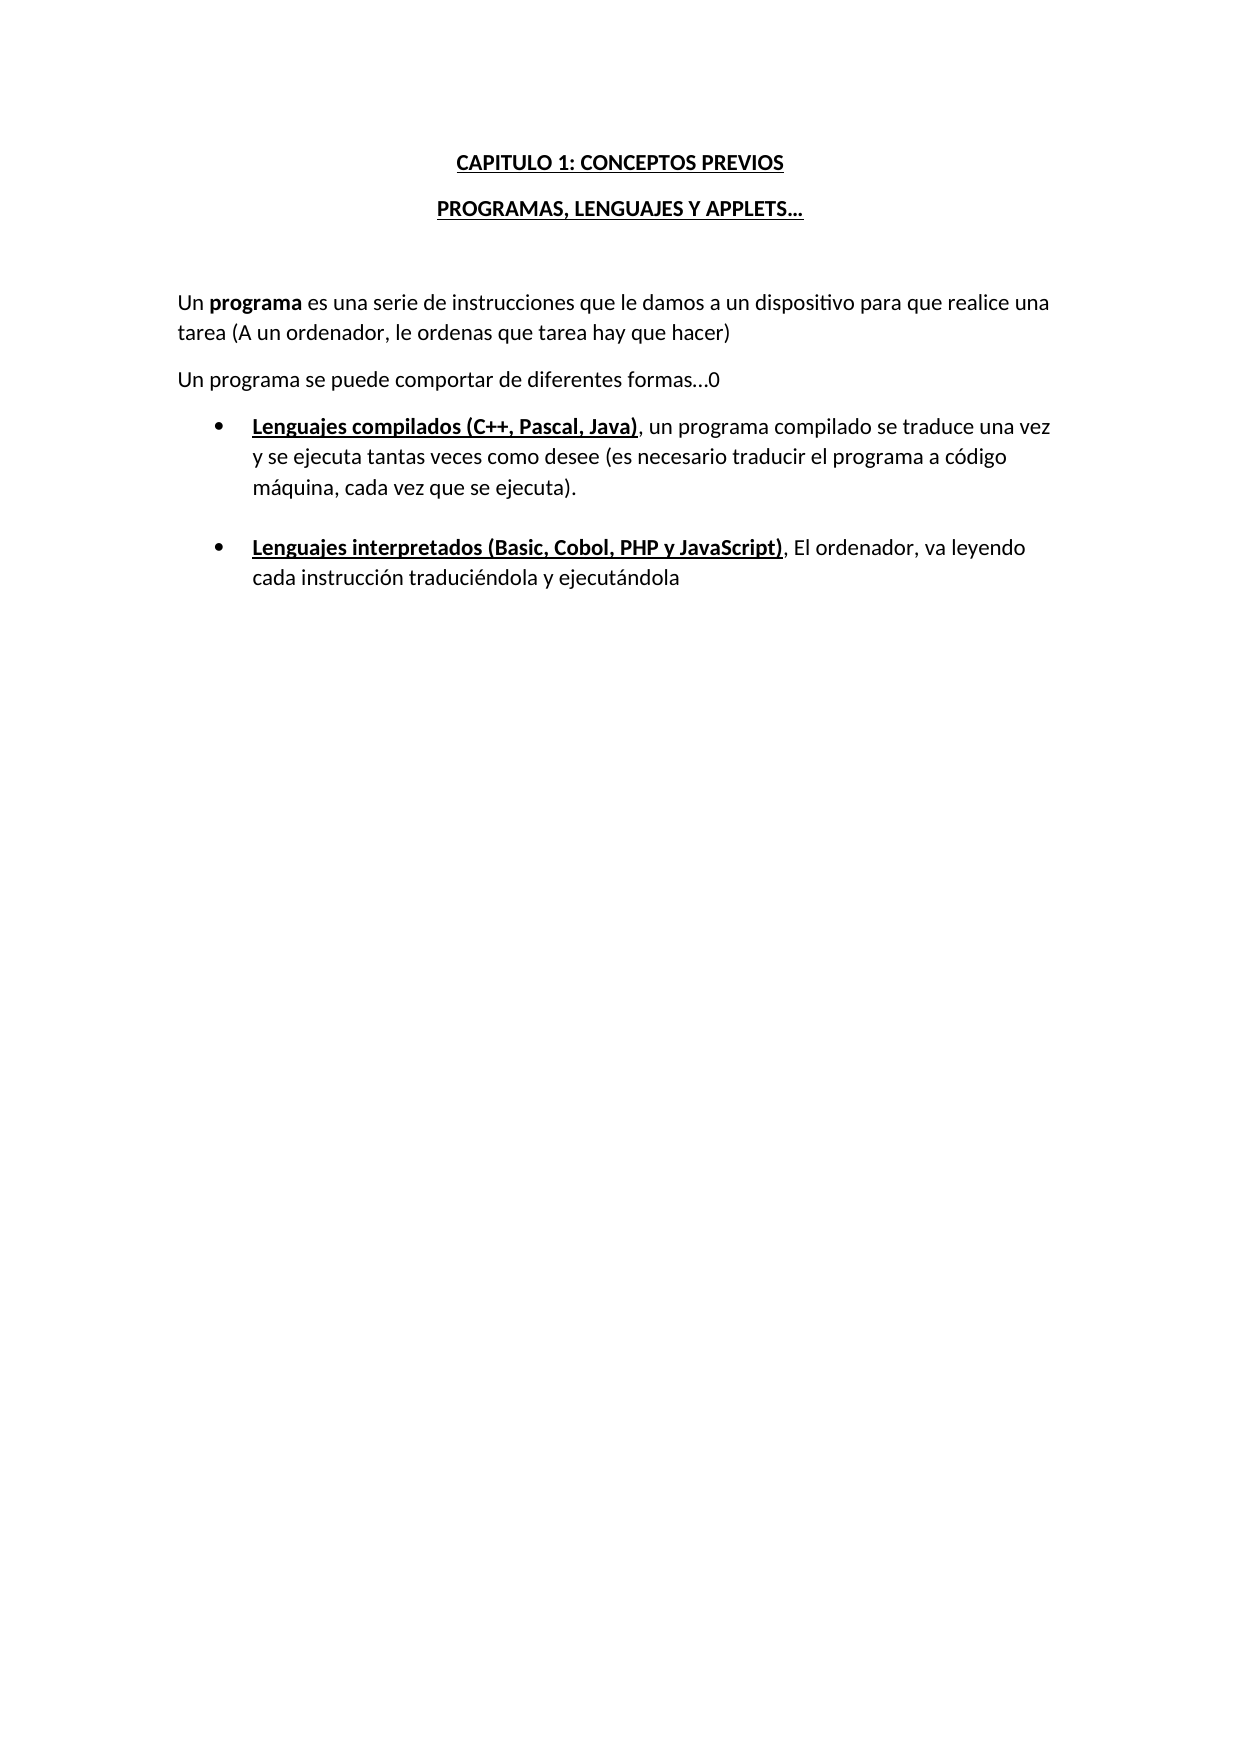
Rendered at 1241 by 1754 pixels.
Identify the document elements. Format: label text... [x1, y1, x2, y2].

text PROGRAMAS, LENGUAJES Y APPLETS… [177, 194, 1063, 222]
list Lenguajes compilados (C++, Pascal, Java), un programa compilado se traduce una vez y se ejecuta tantas veces como desee (es necesario traducir el programa a código máquina, cada vez que se ejecuta). [215, 412, 1063, 501]
text CAPITULO 1: CONCEPTOS PREVIOS [177, 148, 1063, 176]
text Un programa es una serie de instrucciones que le damos a un dispositivo para que realice una tarea (A un ordenador, le ordenas que tarea hay que hacer) [177, 288, 1063, 346]
text Un programa se puede comportar de diferentes formas…0 [177, 365, 1063, 393]
list Lenguajes interpretados (Basic, Cobol, PHP y JavaScript), El ordenador, va leyendo cada instrucción traduciéndola y ejecutándola [215, 533, 1063, 591]
